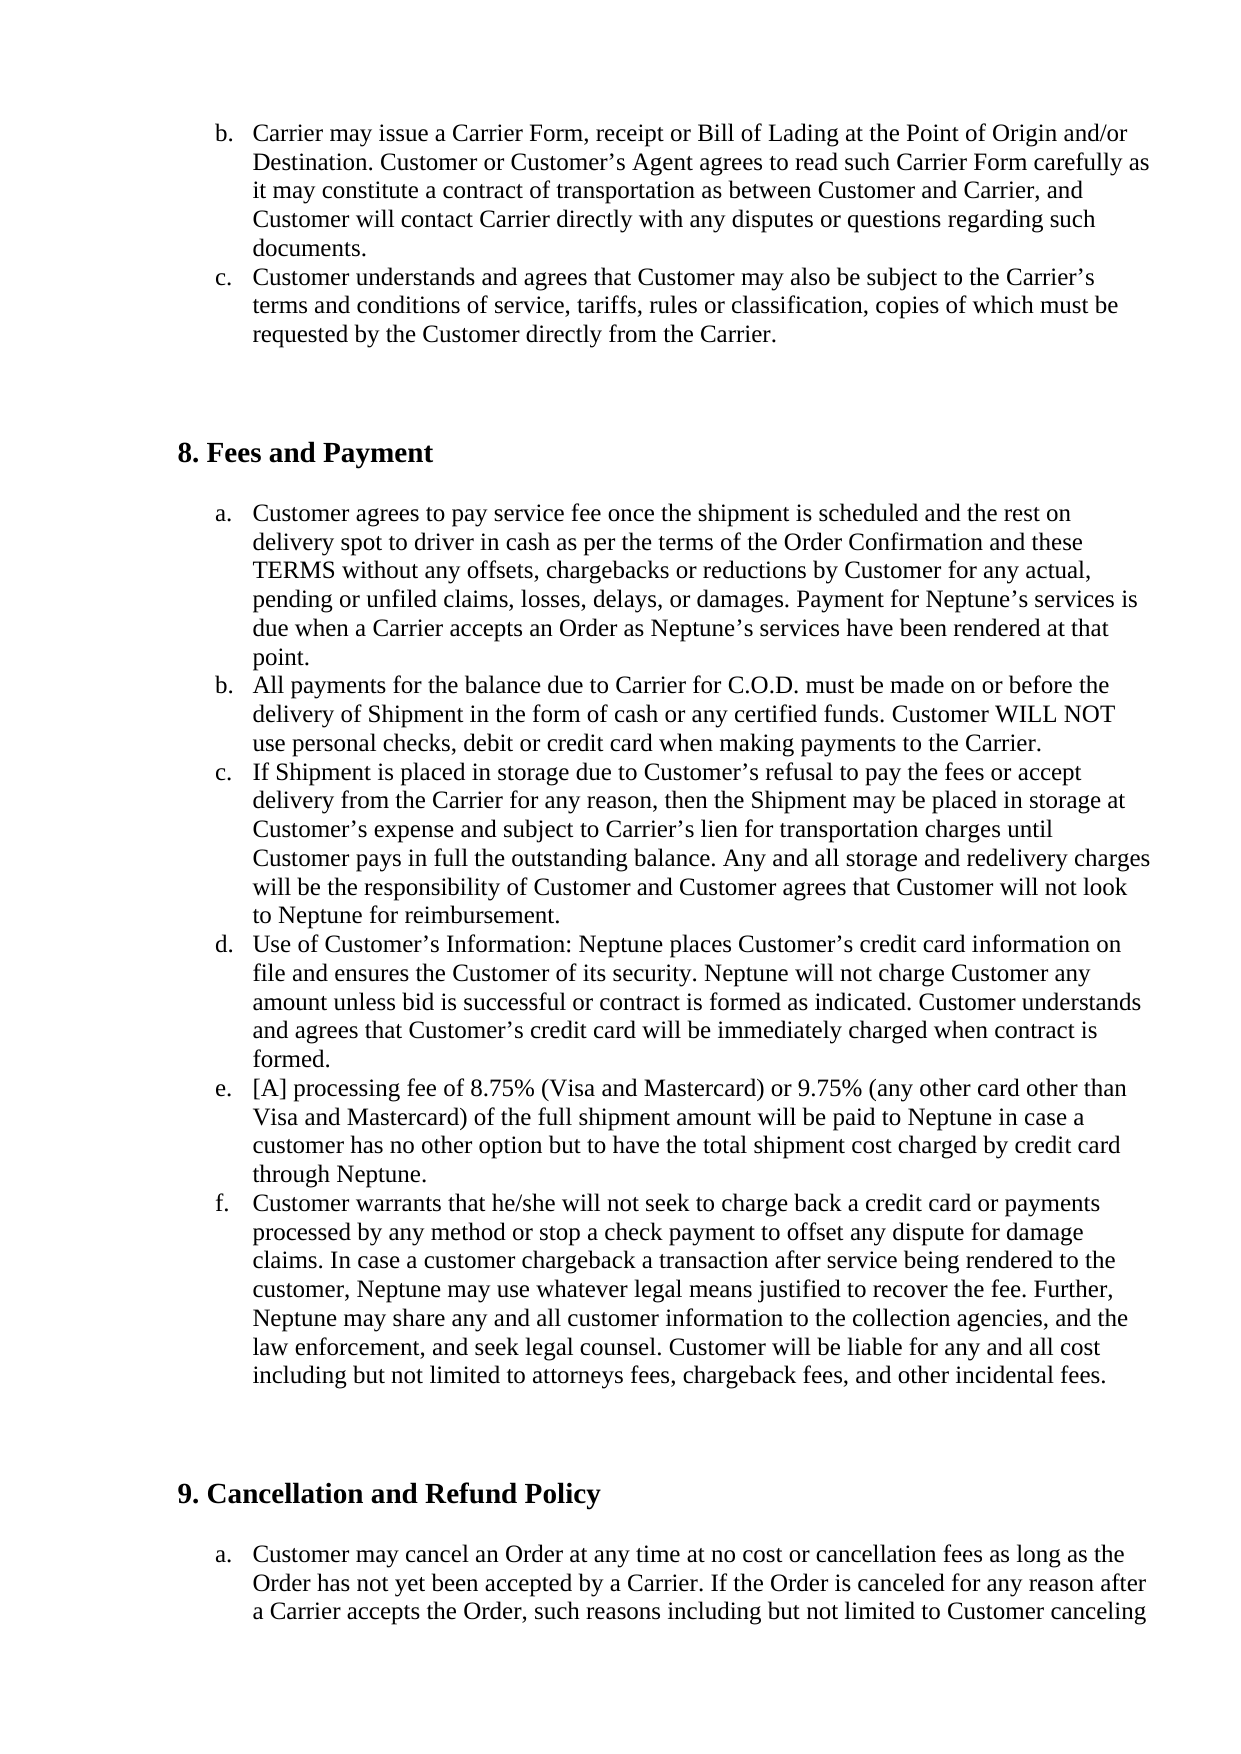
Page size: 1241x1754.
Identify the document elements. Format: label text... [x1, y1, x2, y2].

list All payments for the balance due to Carrier for C.O.D. must be made on or before the delivery of Shipment in the form of cash or any certified funds. Customer WILL NOT use personal checks, debit or credit card when making payments to the Carrier. [215, 670, 1152, 757]
list [A] processing fee of 8.75% (Visa and Mastercard) or 9.75% (any other card other than Visa and Mastercard) of the full shipment amount will be paid to Neptune in case a customer has no other option but to have the total shipment cost charged by credit card through Neptune. [215, 1073, 1152, 1188]
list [215, 1539, 1152, 1625]
list Use of Customer’s Information: Neptune places Customer’s credit card information on file and ensures the Customer of its security. Neptune will not charge Customer any amount unless bid is successful or contract is formed as indicated. Customer understands and agrees that Customer’s credit card will be immediately charged when contract is formed. [215, 929, 1152, 1073]
list Customer understands and agrees that Customer may also be subject to the Carrier’s terms and conditions of service, tariffs, rules or classification, copies of which must be requested by the Customer directly from the Carrier. [215, 262, 1152, 348]
text 8. Fees and Payment [177, 435, 1152, 469]
list Customer warrants that he/she will not seek to charge back a credit card or payments processed by any method or stop a check payment to offset any dispute for damage claims. In case a customer chargeback a transaction after service being rendered to the customer, Neptune may use whatever legal means justified to recover the fee. Further, Neptune may share any and all customer information to the collection agencies, and the law enforcement, and seek legal counsel. Customer will be liable for any and all cost including but not limited to attorneys fees, chargeback fees, and other incidental fees. [215, 1188, 1152, 1389]
list If Shipment is placed in storage due to Customer’s refusal to pay the fees or accept delivery from the Carrier for any reason, then the Shipment may be placed in storage at Customer’s expense and subject to Carrier’s lien for transportation charges until Customer pays in full the outstanding balance. Any and all storage and redelivery charges will be the responsibility of Customer and Customer agrees that Customer will not look to Neptune for reimbursement. [215, 757, 1152, 929]
list Carrier may issue a Carrier Form, receipt or Bill of Lading at the Point of Origin and/or Destination. Customer or Customer’s Agent agrees to read such Carrier Form carefully as it may constitute a contract of transportation as between Customer and Carrier, and Customer will contact Carrier directly with any disputes or questions regarding such documents. [215, 118, 1152, 262]
text 9. Cancellation and Refund Policy [177, 1476, 1152, 1510]
list Customer agrees to pay service fee once the shipment is scheduled and the rest on delivery spot to driver in cash as per the terms of the Order Confirmation and these TERMS without any offsets, chargebacks or reductions by Customer for any actual, pending or unfiled claims, losses, delays, or damages. Payment for Neptune’s services is due when a Carrier accepts an Order as Neptune’s services have been rendered at that point. [215, 498, 1152, 670]
